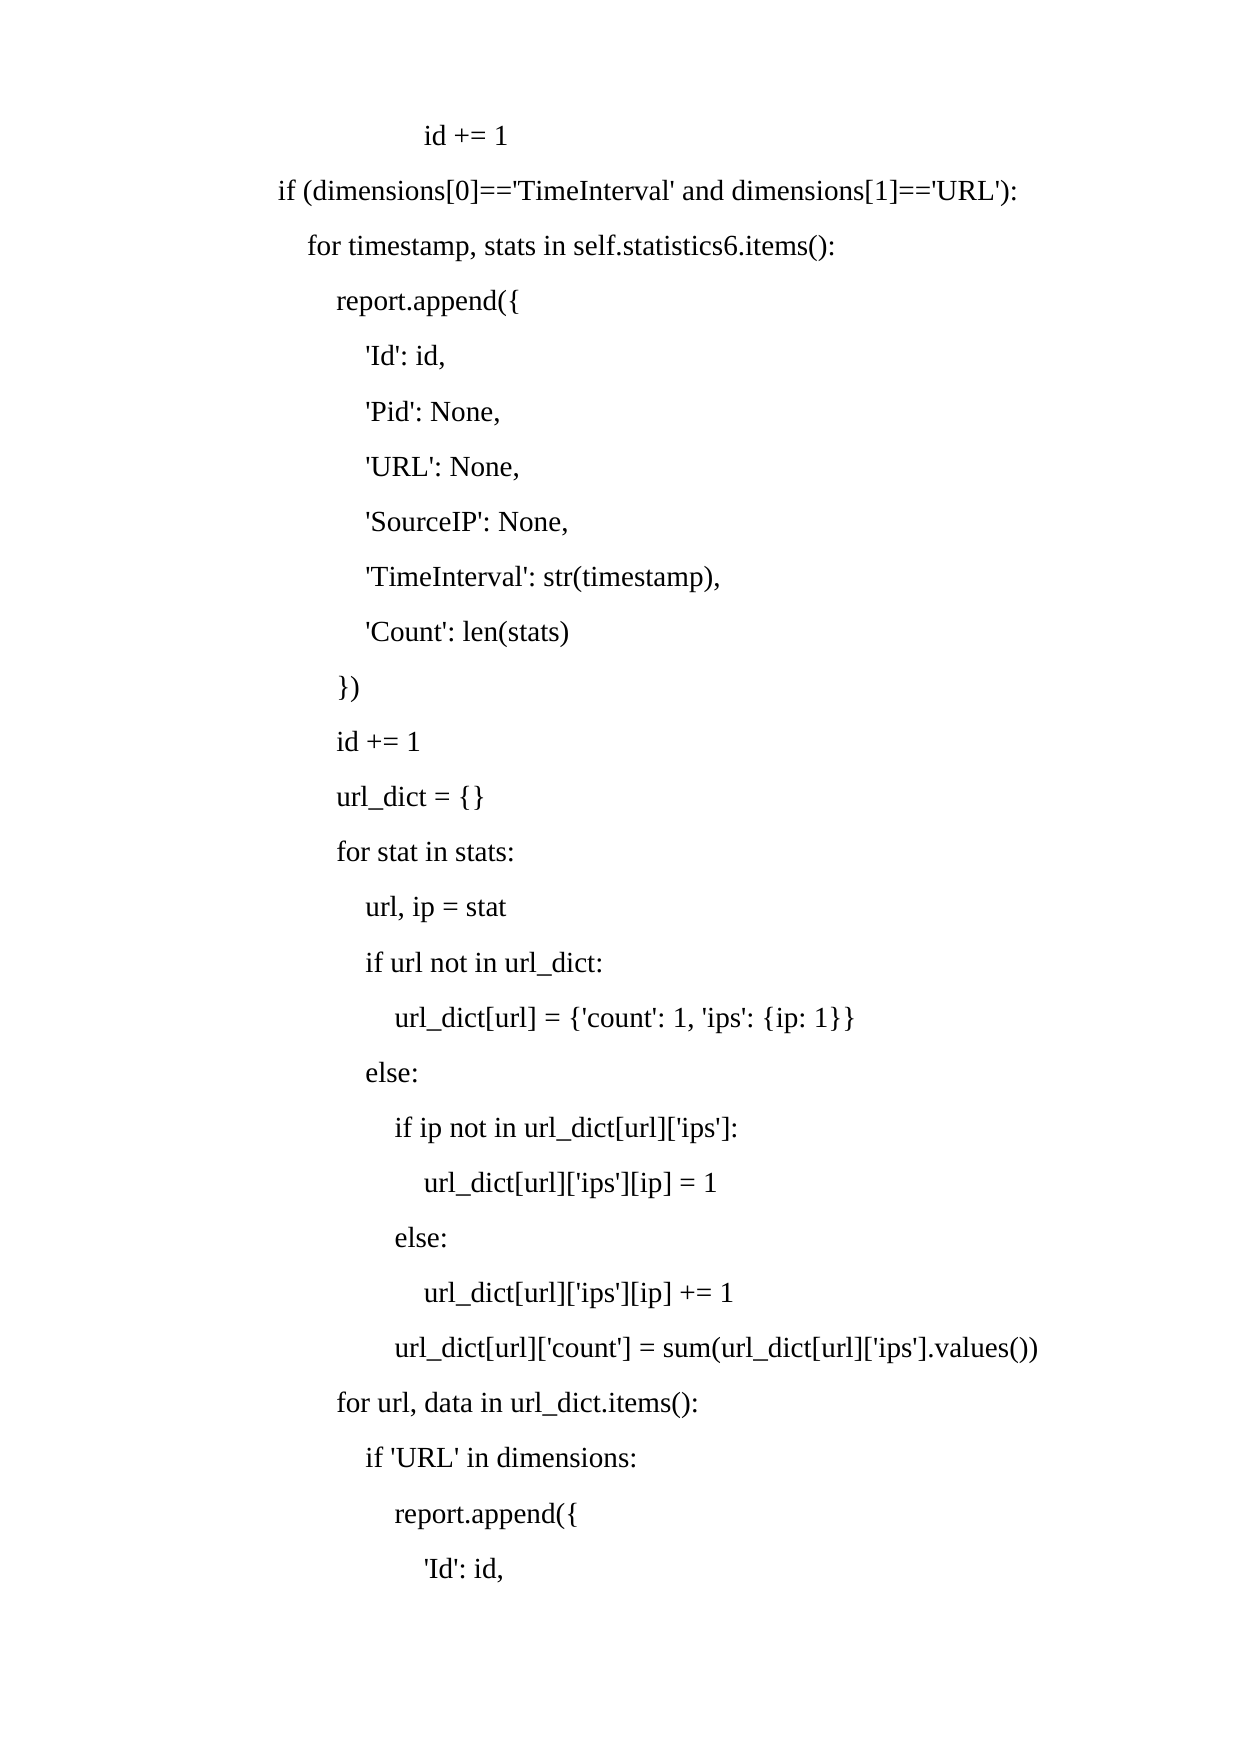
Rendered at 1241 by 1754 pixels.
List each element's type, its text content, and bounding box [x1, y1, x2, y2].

text url_dict[url] = {'count': 1, 'ips': {ip: 1}} [190, 1000, 1152, 1033]
text url_dict[url]['ips'][ip] += 1 [190, 1275, 1152, 1309]
text id += 1 [190, 724, 1152, 758]
text for timestamp, stats in self.statistics6.items(): [190, 228, 1152, 262]
text for url, data in url_dict.items(): [190, 1386, 1152, 1419]
text for stat in stats: [190, 834, 1152, 868]
text url_dict = {} [190, 779, 1152, 813]
text url_dict[url]['count'] = sum(url_dict[url]['ips'].values()) [190, 1330, 1152, 1364]
text 'SourceIP': None, [190, 504, 1152, 537]
text if 'URL' in dimensions: [190, 1441, 1152, 1474]
text else: [190, 1220, 1152, 1254]
text 'URL': None, [190, 449, 1152, 482]
text 'Count': len(stats) [190, 614, 1152, 648]
text 'Id': id, [190, 338, 1152, 372]
text url_dict[url]['ips'][ip] = 1 [190, 1165, 1152, 1199]
text report.append({ [190, 283, 1152, 317]
text else: [190, 1055, 1152, 1088]
text }) [190, 669, 1152, 703]
text id += 1 [190, 118, 1152, 152]
text 'Id': id, [190, 1551, 1152, 1584]
text if url not in url_dict: [190, 945, 1152, 978]
text 'TimeInterval': str(timestamp), [190, 559, 1152, 592]
text 'Pid': None, [190, 394, 1152, 427]
text url, ip = stat [190, 889, 1152, 923]
text report.append({ [190, 1496, 1152, 1529]
text if (dimensions[0]=='TimeInterval' and dimensions[1]=='URL'): [190, 173, 1152, 207]
text if ip not in url_dict[url]['ips']: [190, 1110, 1152, 1143]
